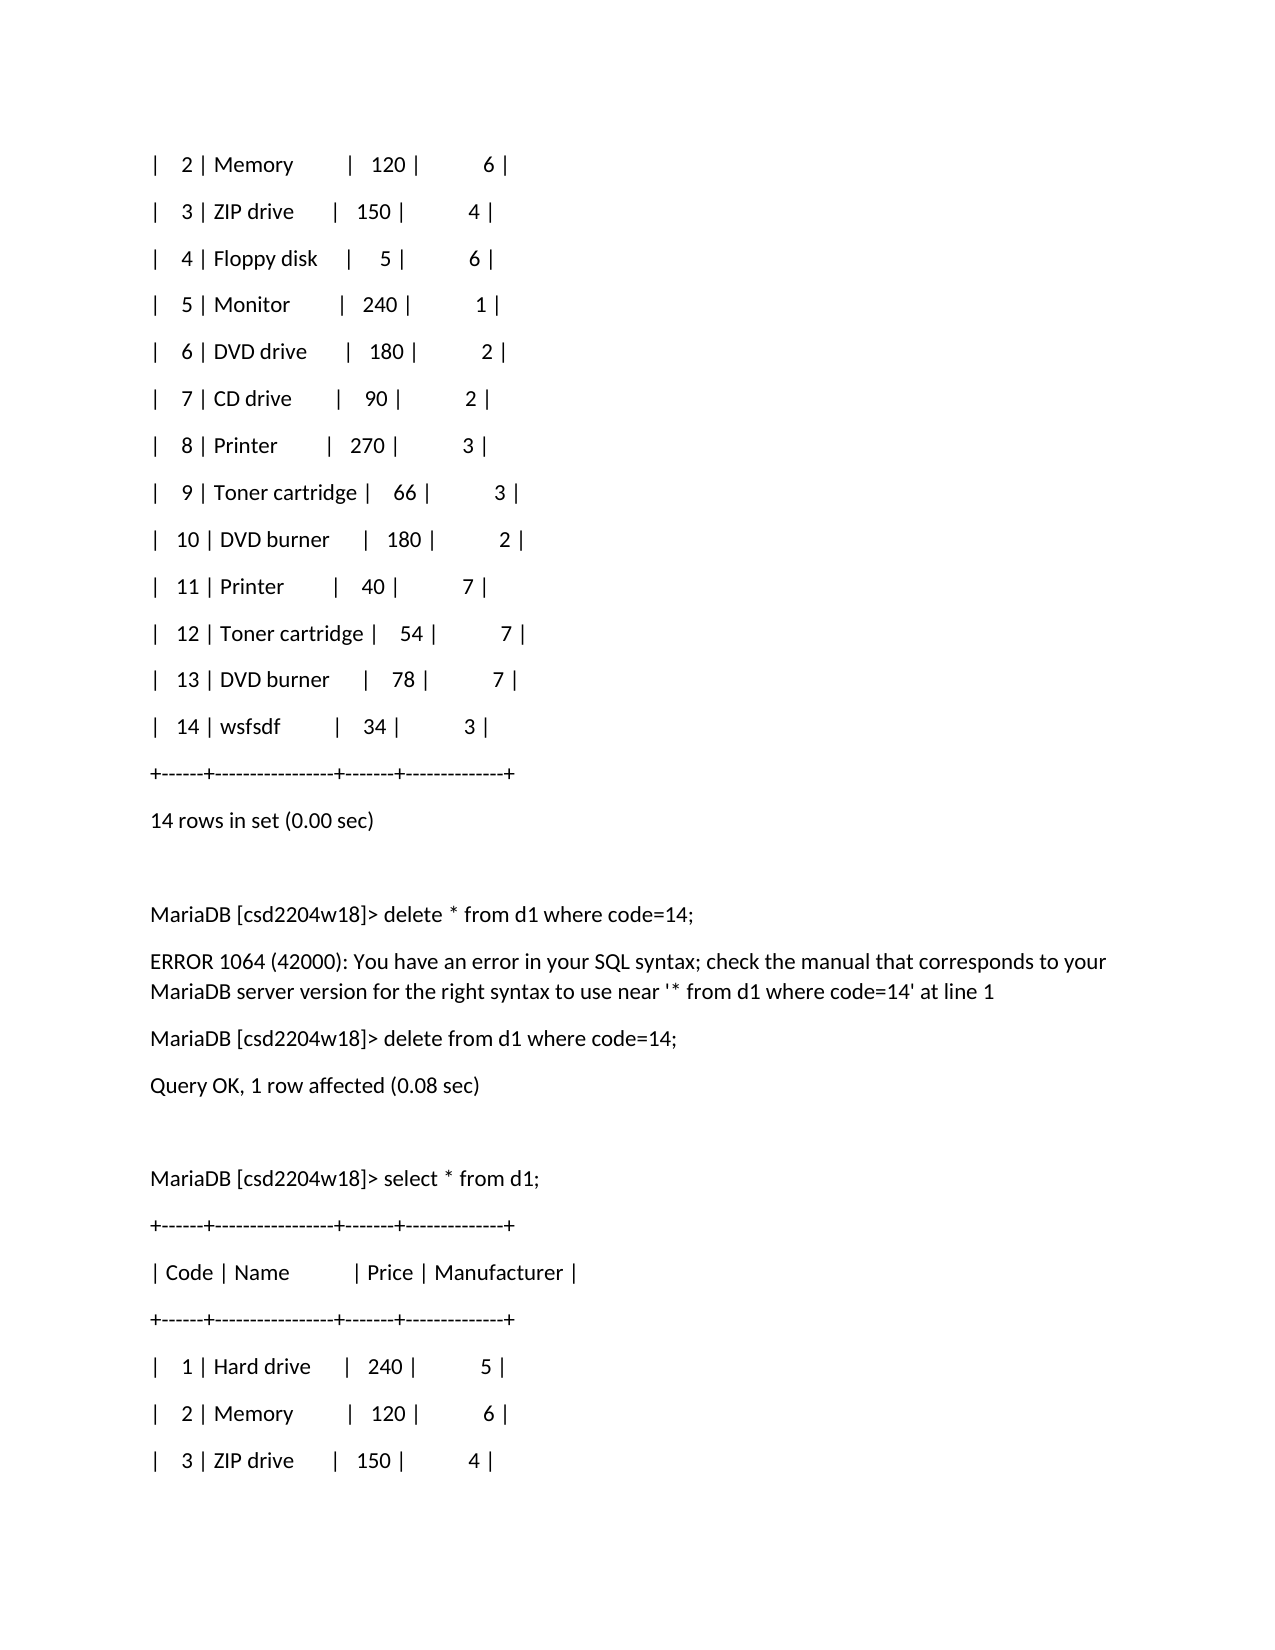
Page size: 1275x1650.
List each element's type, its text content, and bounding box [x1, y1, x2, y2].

text | 13 | DVD burner | 78 | 7 | [150, 666, 1125, 694]
text | 10 | DVD burner | 180 | 2 | [150, 525, 1125, 553]
text | 12 | Toner cartridge | 54 | 7 | [150, 619, 1125, 647]
text | 4 | Floppy disk | 5 | 6 | [150, 244, 1125, 272]
text 14 rows in set (0.00 sec) [150, 806, 1125, 834]
text | 2 | Memory | 120 | 6 | [150, 1399, 1125, 1427]
text +------+-----------------+-------+--------------+ [150, 1211, 1125, 1239]
text | 7 | CD drive | 90 | 2 | [150, 384, 1125, 412]
text | 8 | Printer | 270 | 3 | [150, 431, 1125, 459]
text +------+-----------------+-------+--------------+ [150, 1305, 1125, 1333]
text MariaDB [csd2204w18]> delete * from d1 where code=14; [150, 900, 1125, 928]
text MariaDB [csd2204w18]> delete from d1 where code=14; [150, 1024, 1125, 1052]
text | 2 | Memory | 120 | 6 | [150, 150, 1125, 178]
text MariaDB [csd2204w18]> select * from d1; [150, 1164, 1125, 1193]
text ERROR 1064 (42000): You have an error in your SQL syntax; check the manual that corresponds to your MariaDB server version for the right syntax to use near '* from d1 where code=14' at line 1 [150, 947, 1125, 1005]
text +------+-----------------+-------+--------------+ [150, 759, 1125, 787]
text | 9 | Toner cartridge | 66 | 3 | [150, 478, 1125, 506]
text | 3 | ZIP drive | 150 | 4 | [150, 197, 1125, 225]
text | 11 | Printer | 40 | 7 | [150, 572, 1125, 600]
text | 14 | wsfsdf | 34 | 3 | [150, 712, 1125, 741]
text | 6 | DVD drive | 180 | 2 | [150, 337, 1125, 366]
text | Code | Name | Price | Manufacturer | [150, 1258, 1125, 1286]
text | 5 | Monitor | 240 | 1 | [150, 291, 1125, 319]
text | 1 | Hard drive | 240 | 5 | [150, 1352, 1125, 1380]
text Query OK, 1 row affected (0.08 sec) [150, 1071, 1125, 1099]
text | 3 | ZIP drive | 150 | 4 | [150, 1446, 1125, 1474]
